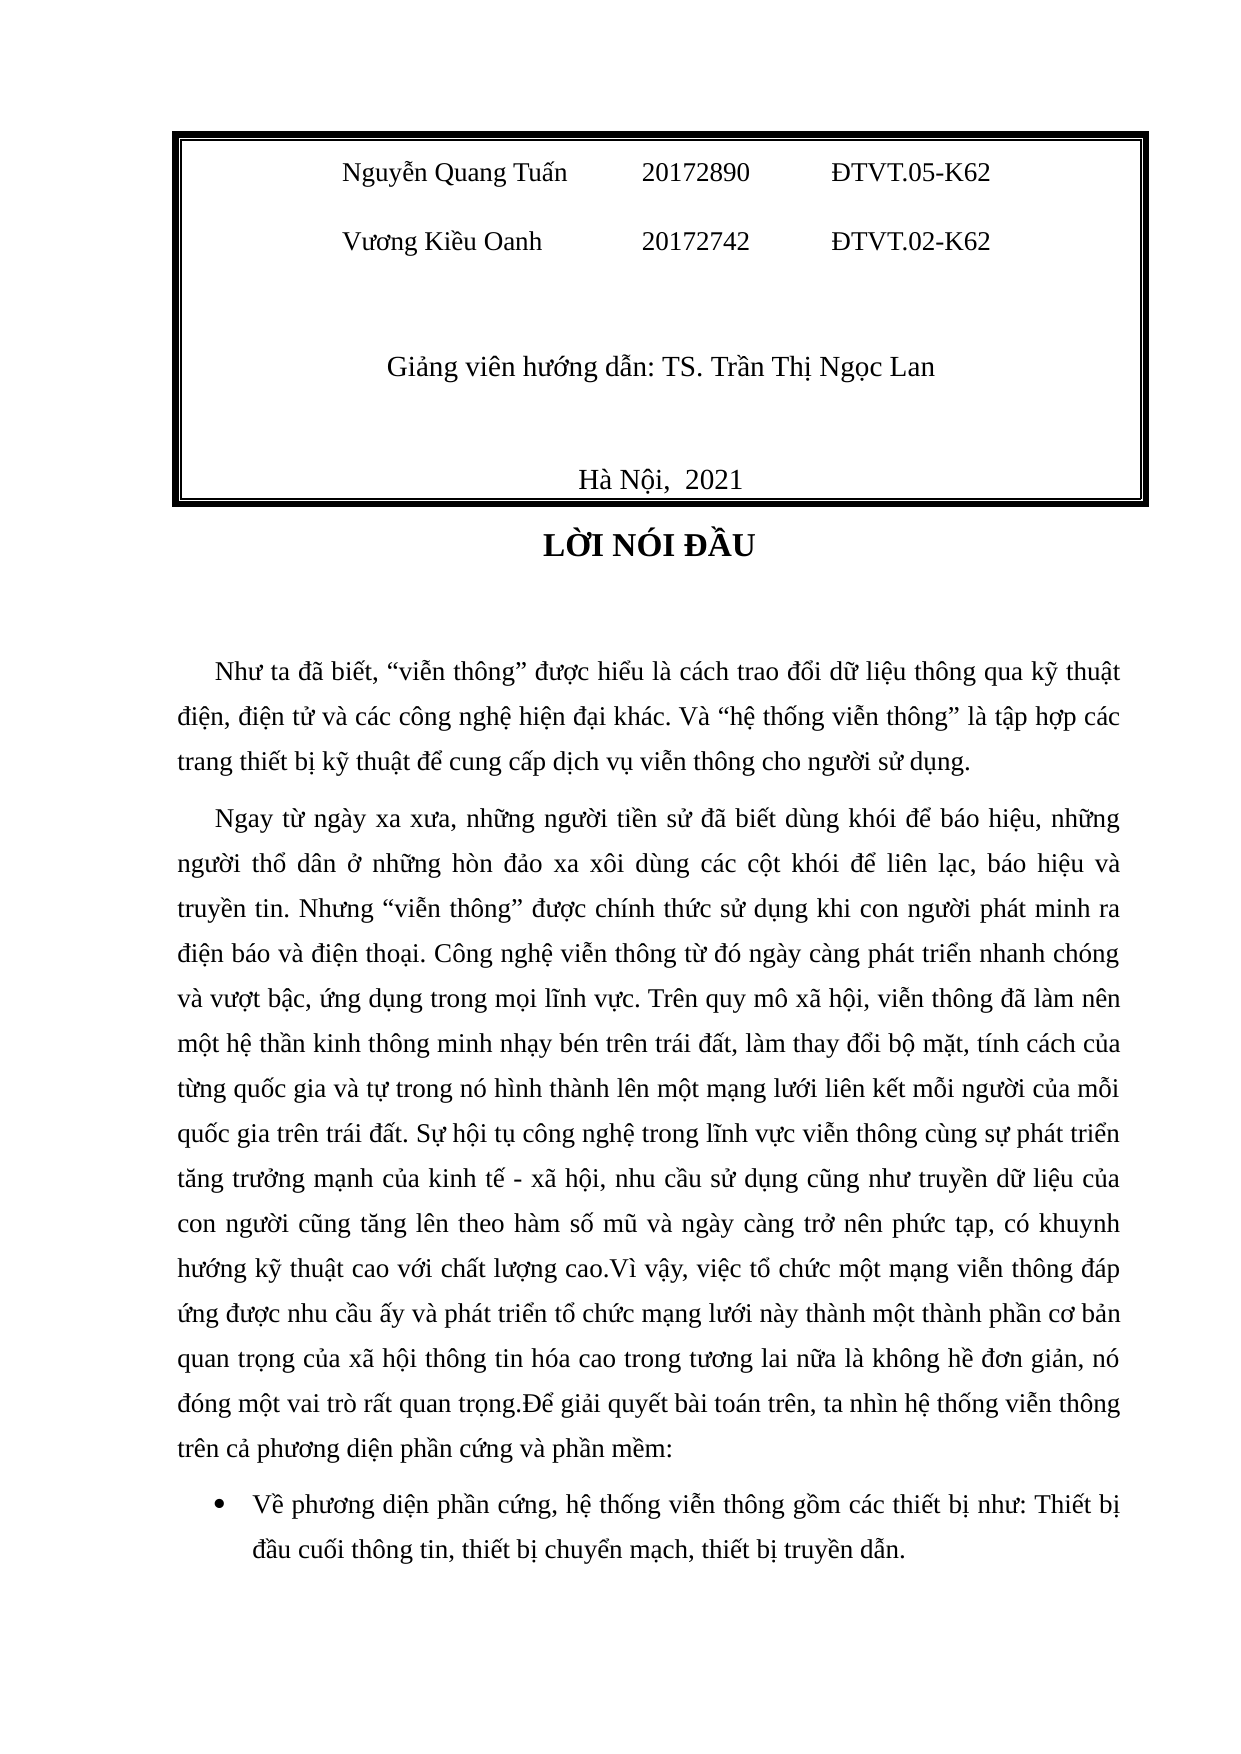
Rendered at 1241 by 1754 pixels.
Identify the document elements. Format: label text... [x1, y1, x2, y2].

subtitle LỜI NÓI ĐẦU [177, 507, 1122, 582]
text Ngay từ ngày xa xưa, những người tiền sử đã biết dùng khói để báo hiệu, những người thổ dân ở những hòn đảo xa xôi dùng các cột khói để liên lạc, báo hiệu và truyền tin. Nhưng “viễn thông” được chính thức sử dụng khi con người phát minh ra điện báo và điện thoại. Công nghệ viễn thông từ đó ngày càng phát triển nhanh chóng và vượt bậc, ứng dụng trong mọi lĩnh vực. Trên quy mô xã hội, viễn thông đã làm nên một hệ thần kinh thông minh nhạy bén trên trái đất, làm thay đổi bộ mặt, tính cách của từng quốc gia và tự trong nó hình thành lên một mạng lưới liên kết mỗi người của mỗi quốc gia trên trái đất. Sự hội tụ công nghệ trong lĩnh vực viễn thông cùng sự phát triển tăng trưởng mạnh của kinh tế - xã hội, nhu cầu sử dụng cũng như truyền dữ liệu của con người cũng tăng lên theo hàm số mũ và ngày càng trở nên phức tạp, có khuynh hướng kỹ thuật cao với chất lượng cao.Vì vậy, việc tổ chức một mạng viễn thông đáp ứng được nhu cầu ấy và phát triển tổ chức mạng lưới này thành một thành phần cơ bản quan trọng của xã hội thông tin hóa cao trong tương lai nữa là không hề đơn giản, nó đóng một vai trò rất quan trọng.Để giải quyết bài toán trên, ta nhìn hệ thống viễn thông trên cả phương diện phần cứng và phần mềm: [177, 798, 1122, 1466]
list Về phương diện phần cứng, hệ thống viễn thông gồm các thiết bị như: Thiết bị đầu cuối thông tin, thiết bị chuyển mạch, thiết bị truyền dẫn. [214, 1485, 1122, 1567]
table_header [182, 141, 1140, 498]
text Như ta đã biết, “viễn thông” được hiểu là cách trao đổi dữ liệu thông qua kỹ thuật điện, điện tử và các công nghệ hiện đại khác. Và “hệ thống viễn thông” là tập hợp các trang thiết bị kỹ thuật để cung cấp dịch vụ viễn thông cho người sử dụng. [177, 652, 1122, 780]
